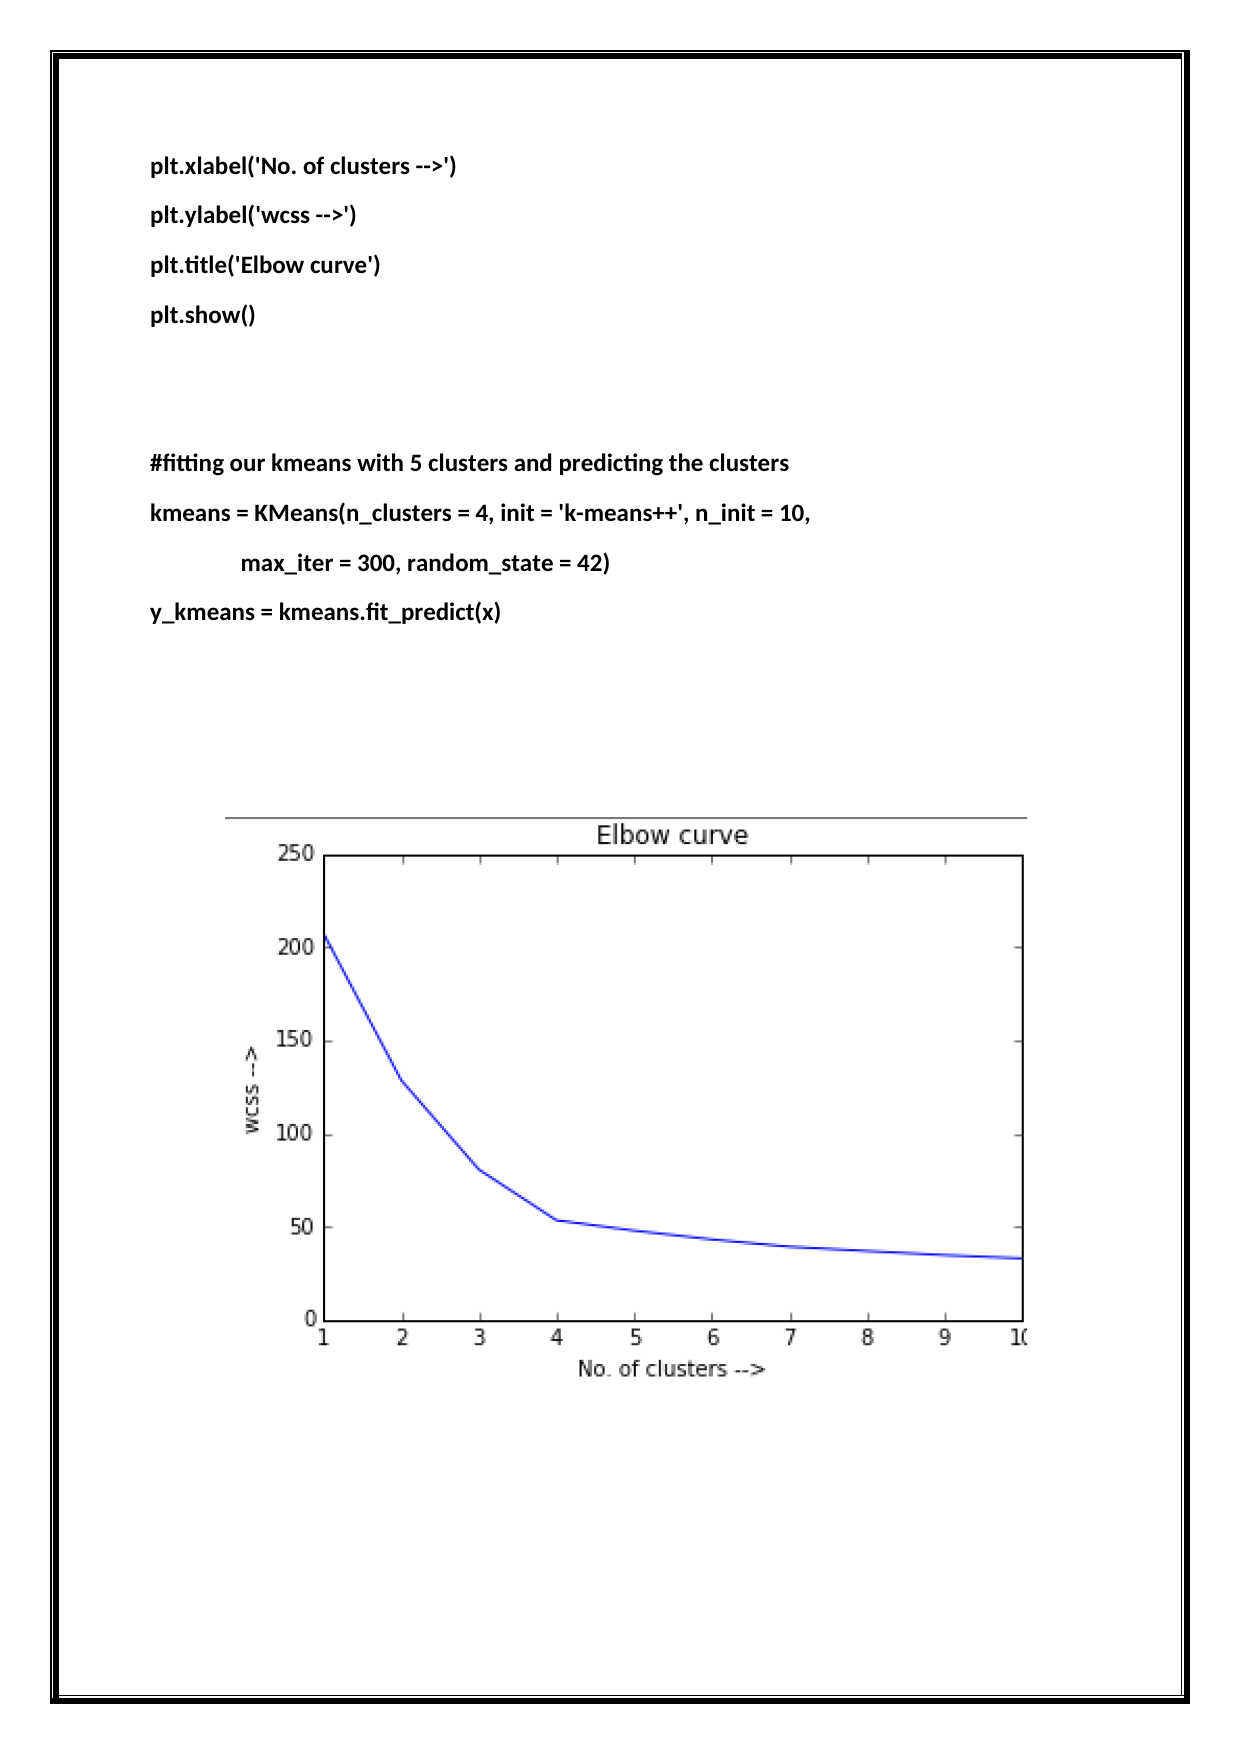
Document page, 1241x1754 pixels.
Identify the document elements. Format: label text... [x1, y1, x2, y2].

text kmeans = KMeans(n_clusters = 4, init = 'k-means++', n_init = 10, [150, 497, 1090, 528]
text #fitting our kmeans with 5 clusters and predicting the clusters [150, 447, 1090, 478]
text plt.show() [150, 299, 1090, 329]
text plt.ylabel('wcss -->') [150, 199, 1090, 230]
text max_iter = 300, random_state = 42) [150, 547, 1090, 577]
picture [225, 817, 1028, 1387]
text plt.title('Elbow curve') [150, 249, 1090, 280]
text y_kmeans = kmeans.fit_predict(x) [150, 596, 1090, 627]
text plt.xlabel('No. of clusters -->') [150, 150, 1090, 181]
